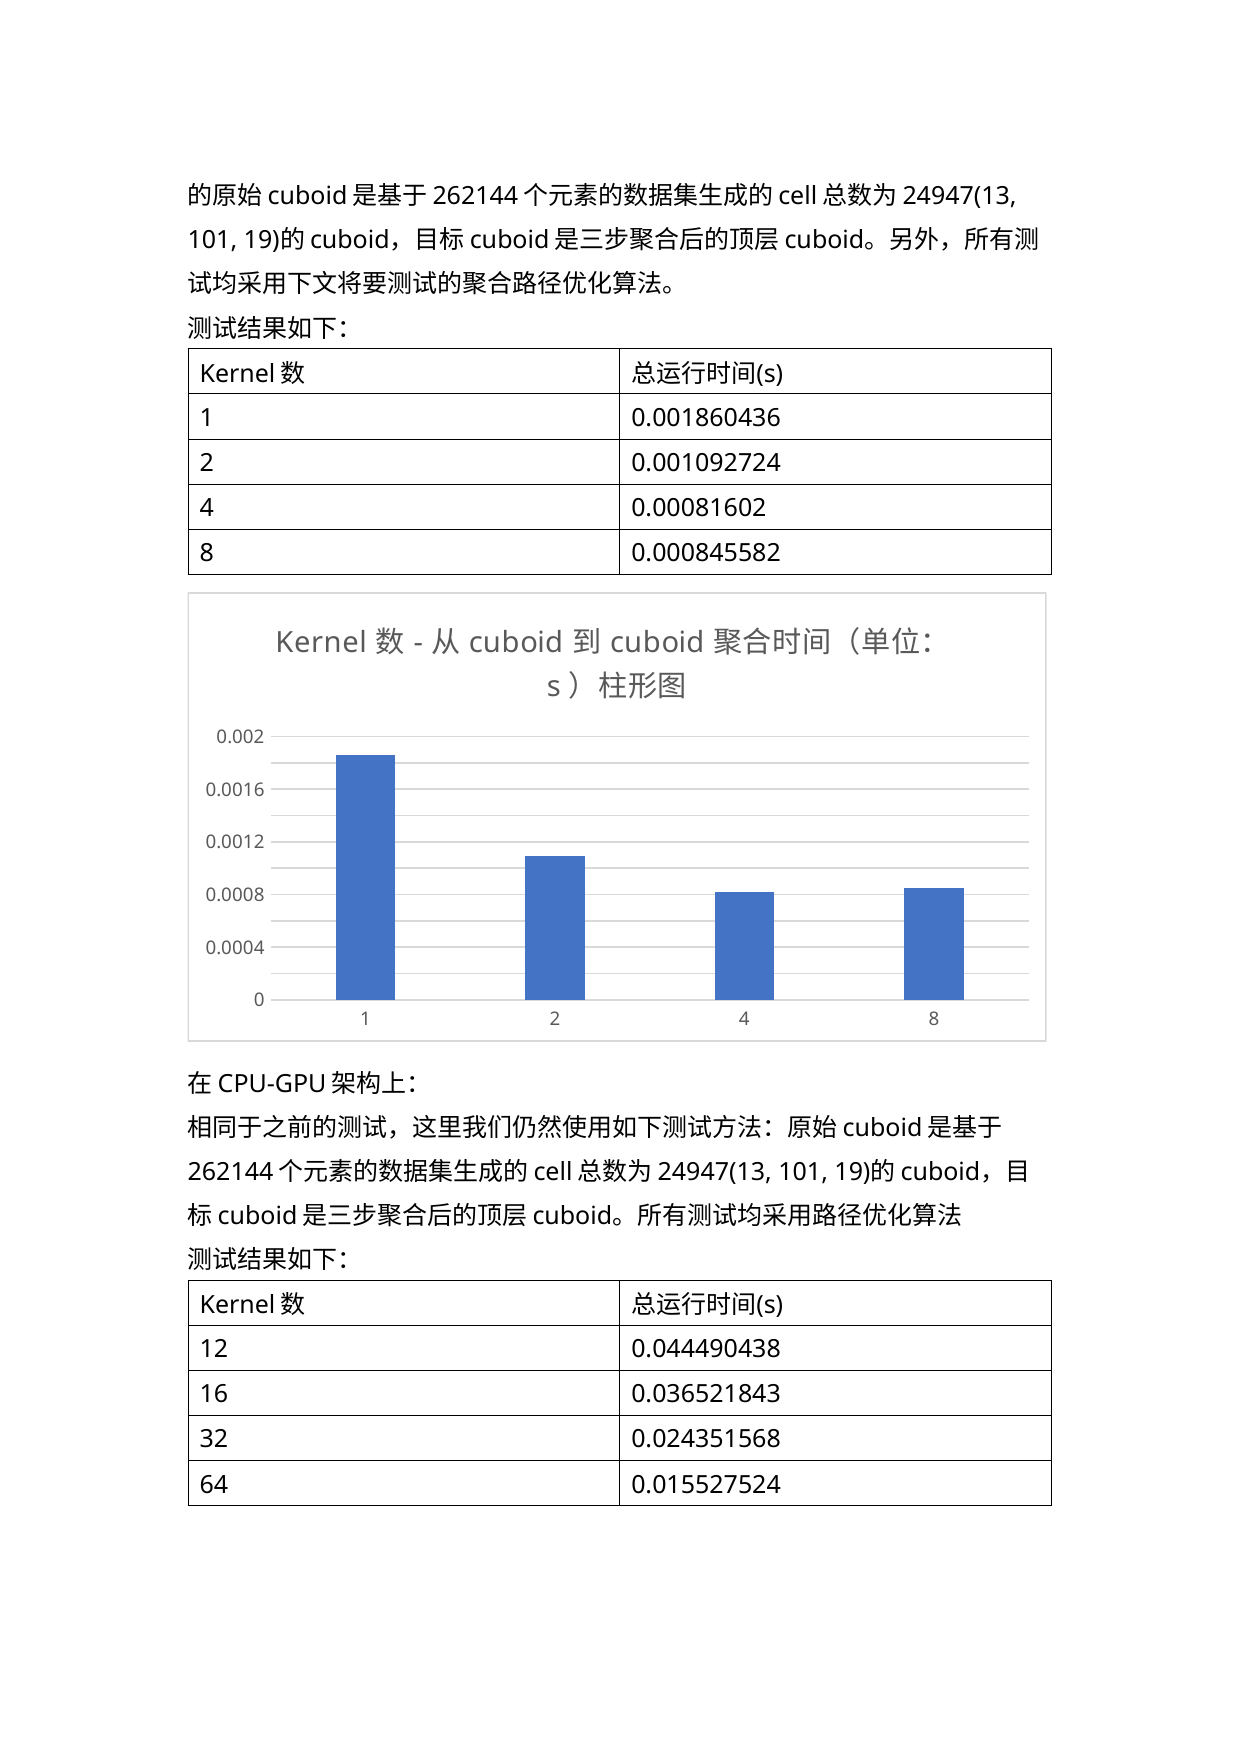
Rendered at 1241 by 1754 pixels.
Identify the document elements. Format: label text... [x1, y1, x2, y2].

table_header Kernel数 [189, 349, 619, 393]
table_cell 4 [189, 485, 619, 529]
table_cell 0.036521843 [620, 1371, 1051, 1415]
table_cell 0.044490438 [620, 1326, 1051, 1370]
table_cell 0.024351568 [620, 1416, 1051, 1460]
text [187, 172, 1053, 304]
table_cell 0.015527524 [620, 1461, 1051, 1505]
text 相同于之前的测试，这里我们仍然使用如下测试方法：原始cuboid是基于262144个元素的数据集生成的cell总数为24947(13, 101, 19)的cuboid，目标cuboid是三步聚合后的顶层cuboid。所有测试均采用路径优化算法 [187, 1103, 1053, 1236]
table_cell 1 [189, 394, 619, 438]
table_cell 64 [189, 1461, 619, 1505]
table_cell 12 [189, 1326, 619, 1370]
table_cell 0.001092724 [620, 440, 1051, 483]
text 测试结果如下： [187, 304, 1053, 348]
table_cell 32 [189, 1416, 619, 1460]
table_cell 16 [189, 1371, 619, 1415]
text 在CPU-GPU架构上： [187, 1059, 1053, 1103]
table_cell 0.00081602 [620, 485, 1051, 529]
table_cell 0.001860436 [620, 394, 1051, 438]
table_header 总运行时间(s) [620, 349, 1051, 393]
text 测试结果如下： [187, 1236, 1053, 1280]
table_cell 8 [189, 530, 619, 574]
table_header 总运行时间(s) [620, 1281, 1051, 1325]
table_cell 2 [189, 440, 619, 483]
table_header Kernel数 [189, 1281, 619, 1325]
table_cell 0.000845582 [620, 530, 1051, 574]
